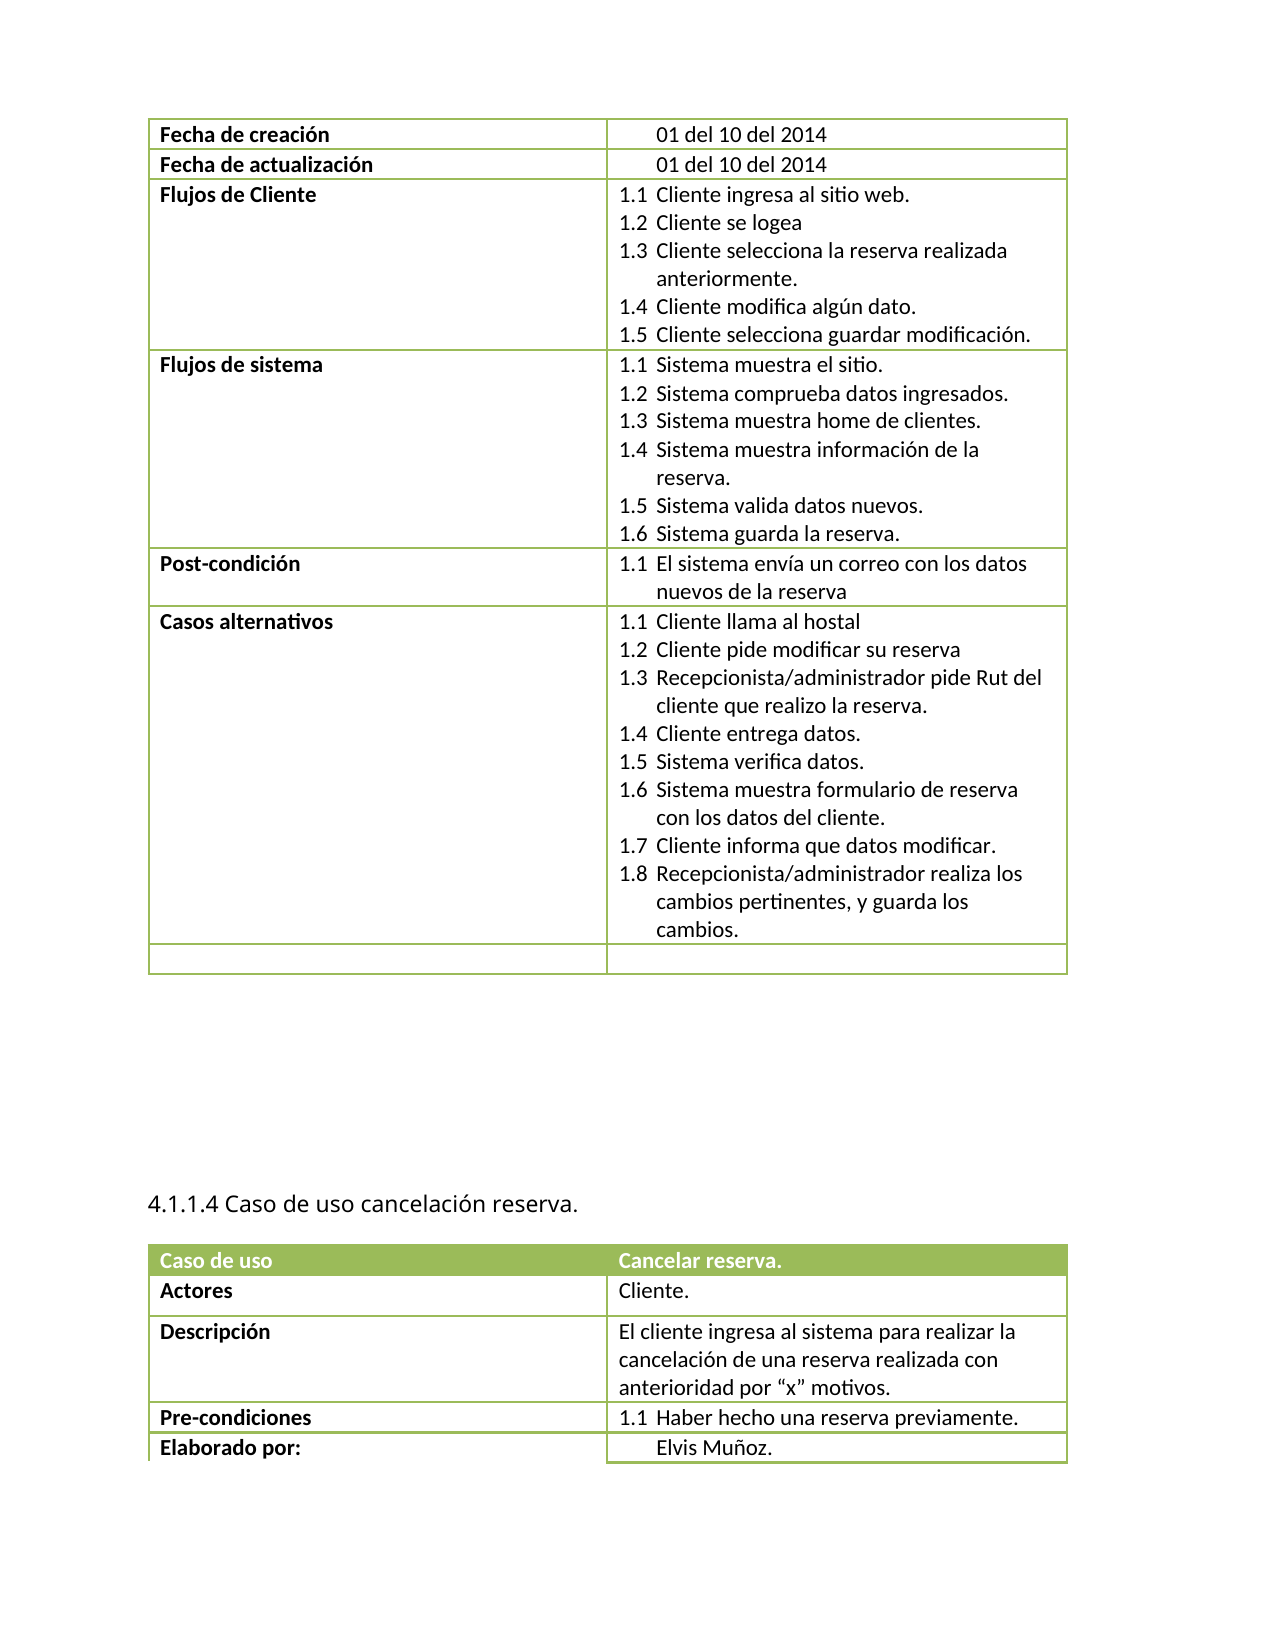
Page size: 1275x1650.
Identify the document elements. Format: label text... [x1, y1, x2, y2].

table_cell 01 del 10 del 2014 [608, 120, 1066, 148]
table_cell [150, 945, 606, 973]
table_cell Fecha de creación [150, 120, 606, 148]
table_cell Fecha de actualización [150, 150, 606, 178]
table_cell El cliente ingresa al sistema para realizar la cancelación de una reserva realizada con anterioridad por “x” motivos. [608, 1317, 1066, 1401]
table_header Cancelar reserva. [608, 1246, 1066, 1274]
table_cell Flujos de sistema [150, 351, 606, 547]
table_cell Pre-condiciones [150, 1403, 606, 1431]
table_cell Elaborado por: [150, 1434, 606, 1461]
table_cell Cliente. [608, 1276, 1066, 1315]
table_cell Actores [150, 1276, 606, 1315]
table_cell Post-condición [150, 549, 606, 605]
table_cell Flujos de Cliente [150, 180, 606, 348]
table_cell Casos alternativos [150, 607, 606, 943]
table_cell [608, 1434, 1066, 1461]
table_cell Cliente llama al hostal Cliente pide modificar su reserva Recepcionista/administrador pide Rut del cliente que realizo la reserva. Cliente entrega datos. Sistema verifica datos. Sistema muestra formulario de reserva con los datos del cliente. Cliente informa que datos modificar. Recepcionista/administrador realiza los cambios pertinentes, y guarda los cambios. [608, 607, 1066, 943]
table_cell [608, 945, 1066, 973]
table_cell Sistema muestra el sitio. Sistema comprueba datos ingresados. Sistema muestra home de clientes. Sistema muestra información de la reserva. Sistema valida datos nuevos. Sistema guarda la reserva. [608, 351, 1066, 547]
table_cell Cliente ingresa al sitio web. Cliente se logea Cliente selecciona la reserva realizada anteriormente. Cliente modifica algún dato. Cliente selecciona guardar modificación. [608, 180, 1066, 348]
table_header Caso de uso [150, 1246, 606, 1274]
text 4.1.1.4 Caso de uso cancelación reserva. [148, 1187, 1127, 1219]
table_cell Descripción [150, 1317, 606, 1401]
table_cell Haber hecho una reserva previamente. [608, 1403, 1066, 1431]
table_cell El sistema envía un correo con los datos nuevos de la reserva [608, 549, 1066, 605]
table_cell 01 del 10 del 2014 [608, 150, 1066, 178]
